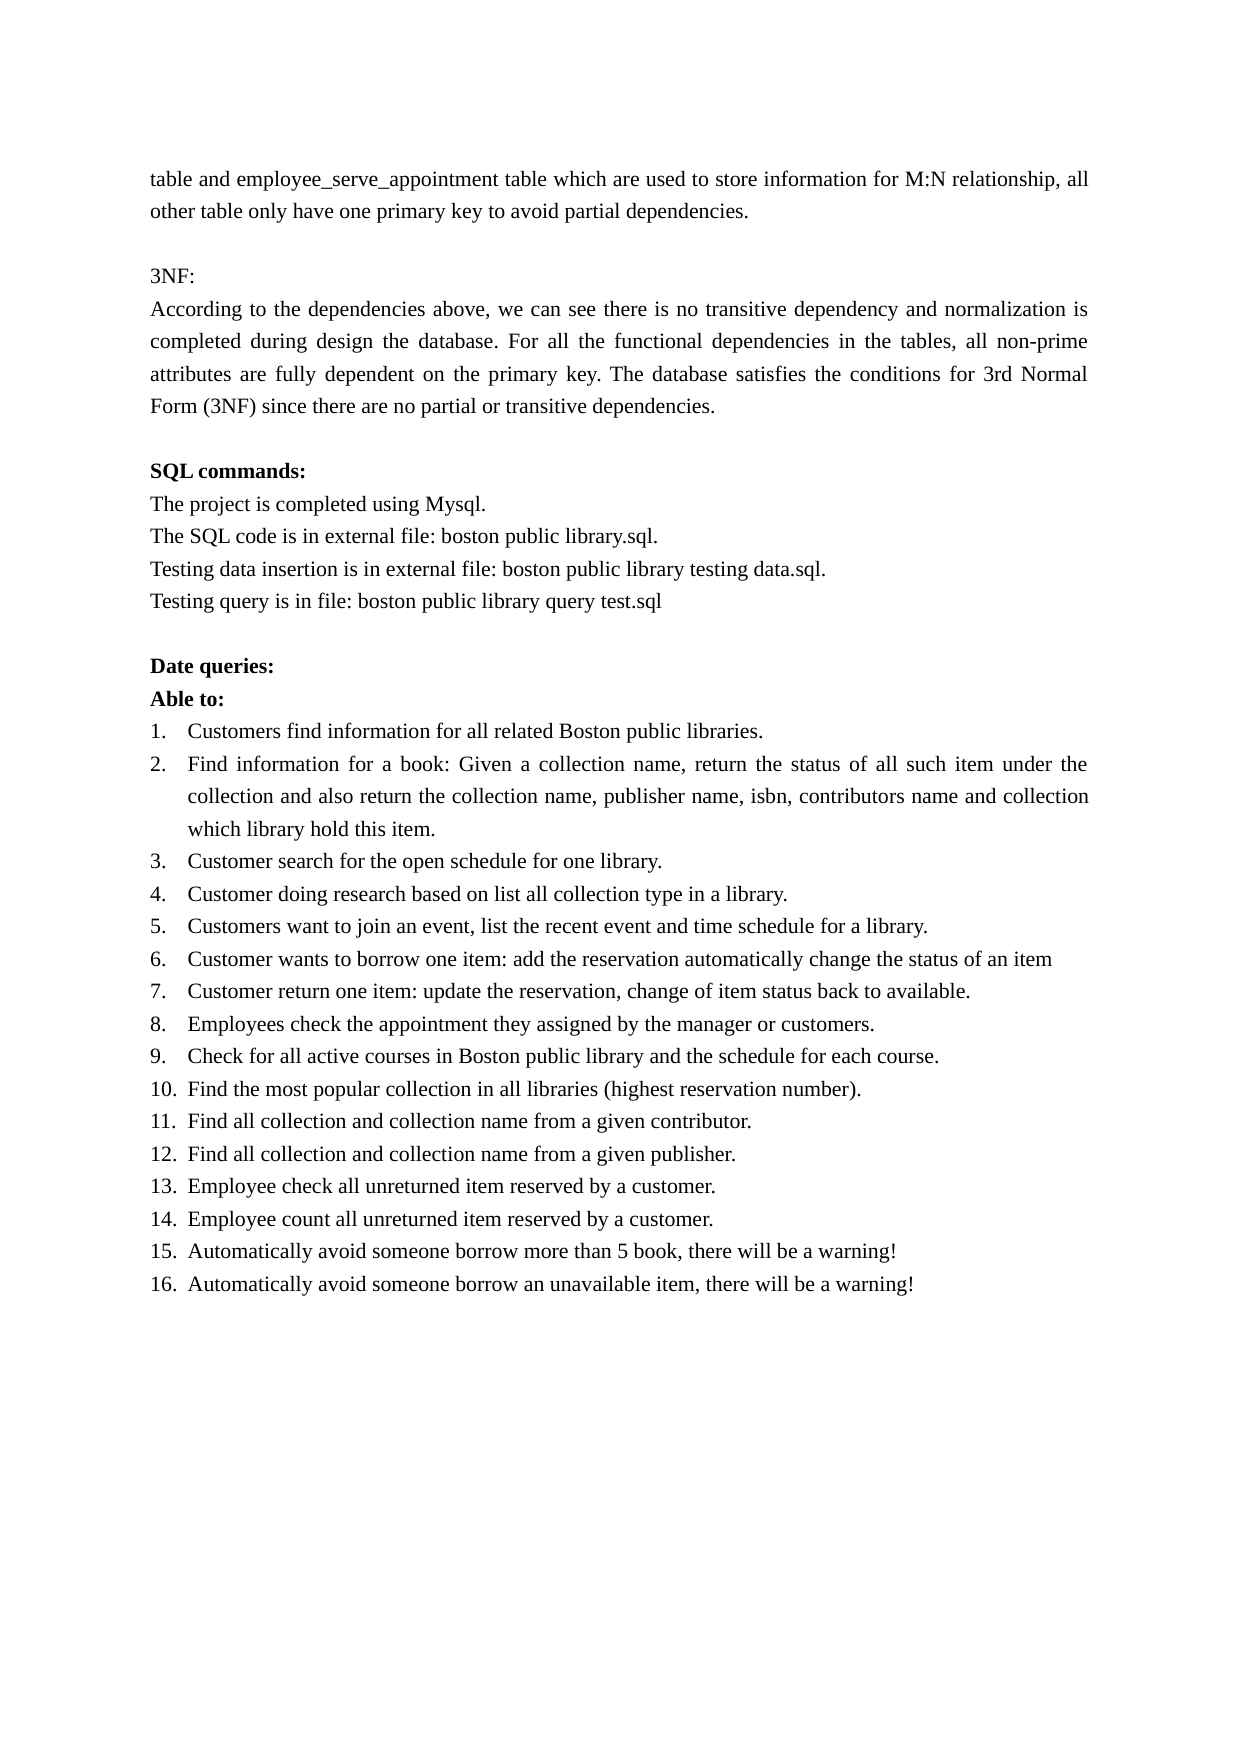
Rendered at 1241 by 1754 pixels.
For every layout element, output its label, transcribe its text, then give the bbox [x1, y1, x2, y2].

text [150, 162, 1090, 227]
text Testing query is in file: boston public library query test.sql [150, 584, 1090, 617]
list Customer doing research based on list all collection type in a library. [150, 877, 1090, 909]
list Find information for a book: Given a collection name, return the status of all such item under the collection and also return the collection name, publisher name, isbn, contributors name and collection which library hold this item. [150, 747, 1090, 844]
list Employee count all unreturned item reserved by a customer. [150, 1202, 1090, 1234]
list Find the most popular collection in all libraries (highest reservation number). [150, 1072, 1090, 1104]
list Find all collection and collection name from a given contributor. [150, 1104, 1090, 1137]
list Find all collection and collection name from a given publisher. [150, 1137, 1090, 1169]
list Employee check all unreturned item reserved by a customer. [150, 1169, 1090, 1202]
list Customers want to join an event, list the recent event and time schedule for a library. [150, 909, 1090, 942]
text Date queries: [150, 649, 1090, 682]
list Customer wants to borrow one item: add the reservation automatically change the status of an item [150, 942, 1090, 974]
text SQL commands: [150, 454, 1090, 487]
list Check for all active courses in Boston public library and the schedule for each course. [150, 1039, 1090, 1072]
text Testing data insertion is in external file: boston public library testing data.sql. [150, 552, 1090, 584]
list Customer search for the open schedule for one library. [150, 844, 1090, 877]
list Customers find information for all related Boston public libraries. [150, 714, 1090, 747]
text 3NF: [150, 259, 1090, 292]
list Automatically avoid someone borrow more than 5 book, there will be a warning! [150, 1234, 1090, 1267]
text Able to: [150, 682, 1090, 714]
text According to the dependencies above, we can see there is no transitive dependency and normalization is completed during design the database. For all the functional dependencies in the tables, all non-prime attributes are fully dependent on the primary key. The database satisfies the conditions for 3rd Normal Form (3NF) since there are no partial or transitive dependencies. [150, 292, 1090, 422]
list Automatically avoid someone borrow an unavailable item, there will be a warning! [150, 1267, 1090, 1299]
list Employees check the appointment they assigned by the manager or customers. [150, 1007, 1090, 1039]
text The SQL code is in external file: boston public library.sql. [150, 519, 1090, 552]
list Customer return one item: update the reservation, change of item status back to available. [150, 974, 1090, 1007]
text The project is completed using Mysql. [150, 487, 1090, 519]
